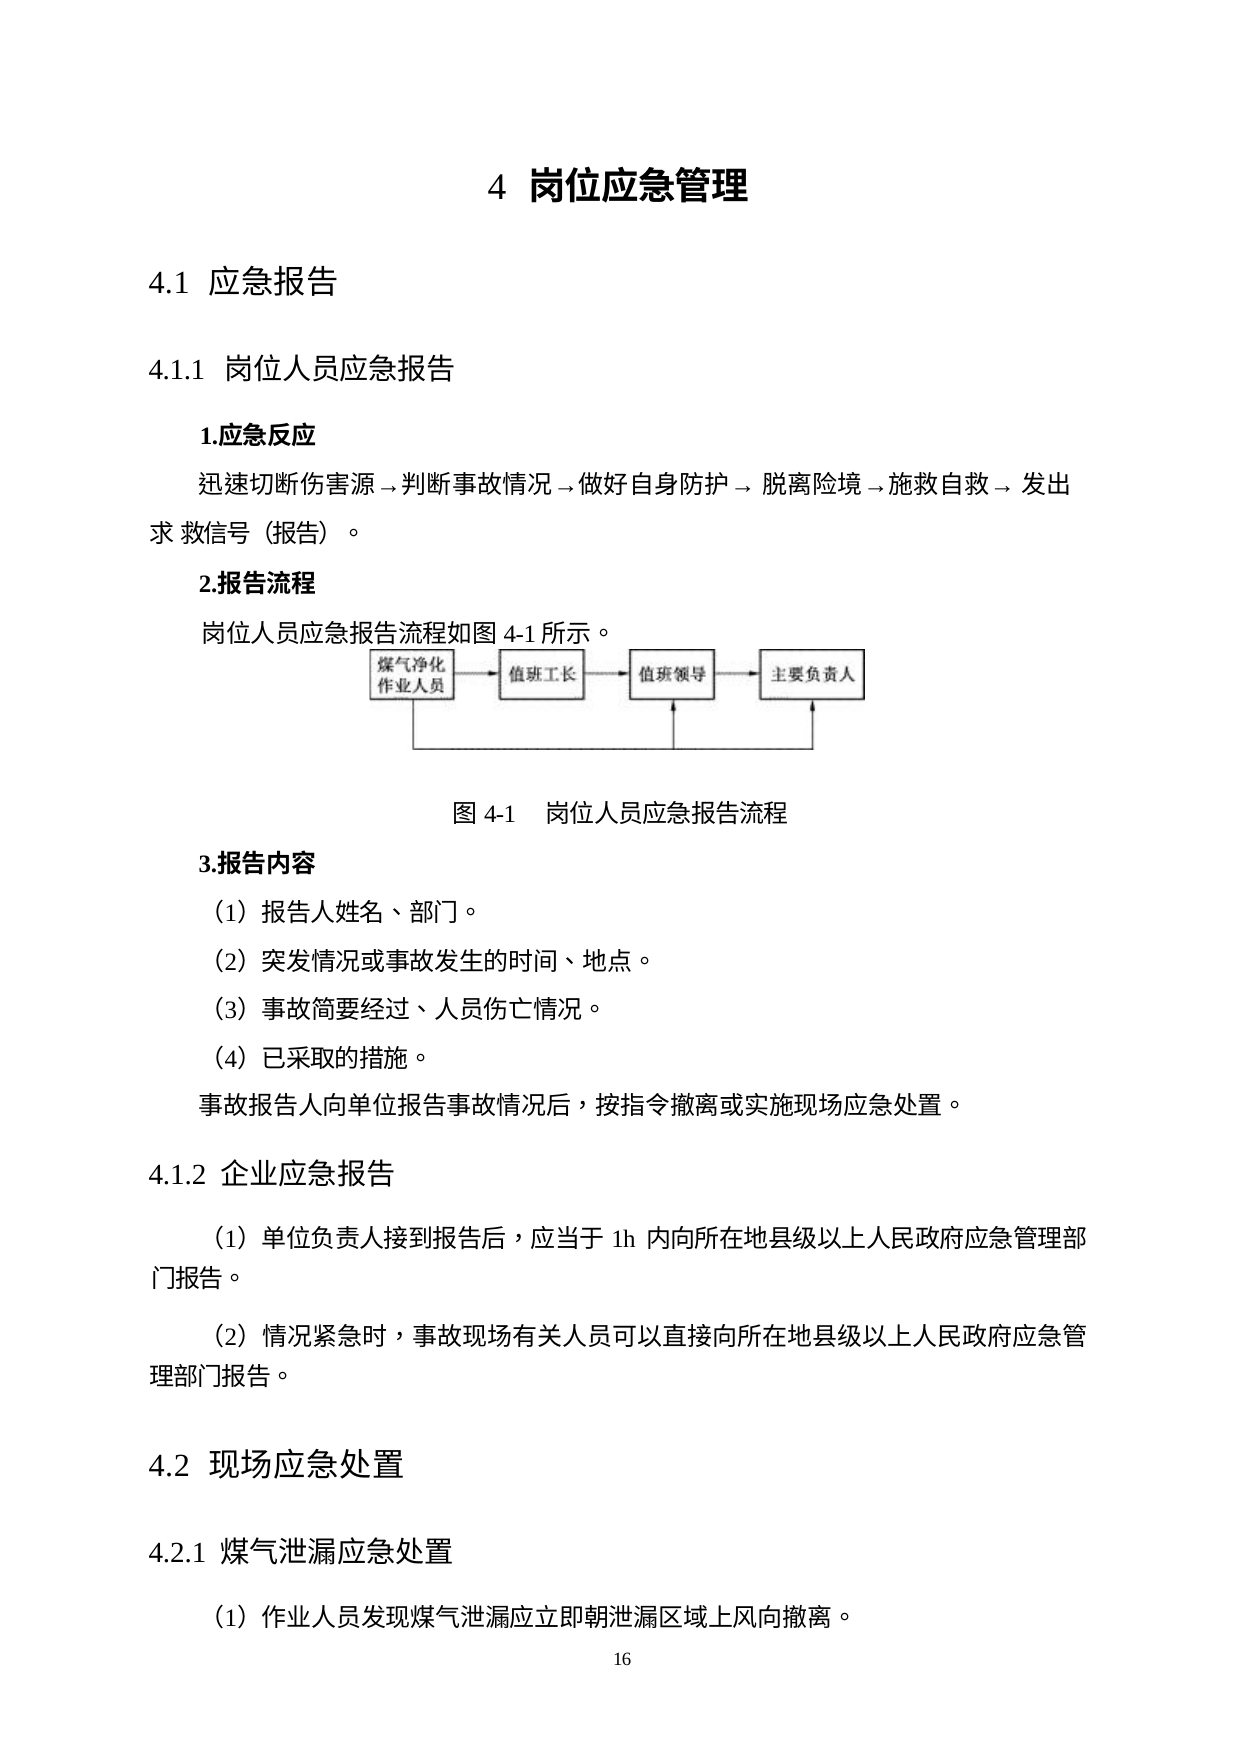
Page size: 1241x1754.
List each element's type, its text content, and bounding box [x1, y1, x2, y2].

text （1）作业人员发现煤气泄漏应立即朝泄漏区域上风向撤离。 [199, 1599, 1089, 1633]
text 2.报告流程 [198, 567, 1089, 599]
text （3）事故简要经过、人员伤亡情况。 [199, 992, 1089, 1025]
text 4.1 应急报告 [148, 259, 1089, 303]
text （2）情况紧急时，事故现场有关人员可以直接向所在地县级以上人民政府应急管 理部门报告。 [149, 1318, 1089, 1393]
picture [369, 649, 865, 750]
text 迅速切断伤害源→判断事故情况→做好自身防护→ 脱离险境→施救自救→ 发出求 救信号（报告）。 [149, 467, 1089, 549]
text 4.2 现场应急处置 [148, 1442, 1089, 1485]
text （1）报告人姓名、部门。 [199, 896, 1089, 928]
text 3.报告内容 [198, 847, 1089, 879]
text （1）单位负责人接到报告后，应当于 1h 内向所在地县级以上人民政府应急管理部 门报告。 [151, 1221, 1089, 1295]
text 事故报告人向单位报告事故情况后，按指令撤离或实施现场应急处置。 [199, 1089, 1089, 1121]
text 岗位人员应急报告流程如图 4-1 所示。 [201, 617, 1089, 649]
text （2）突发情况或事故发生的时间、地点。 [199, 944, 1089, 977]
text 4.1.2 企业应急报告 [148, 1154, 1089, 1192]
text 图 4-1 岗位人员应急报告流程 [452, 797, 1089, 829]
text 4.1.1 岗位人员应急报告 [148, 349, 1089, 387]
text （4）已采取的措施。 [199, 1041, 1089, 1074]
text 4 岗位应急管理 [487, 160, 1089, 209]
text 4.2.1 煤气泄漏应急处置 [148, 1531, 1089, 1570]
text 1.应急反应 [199, 418, 1089, 451]
